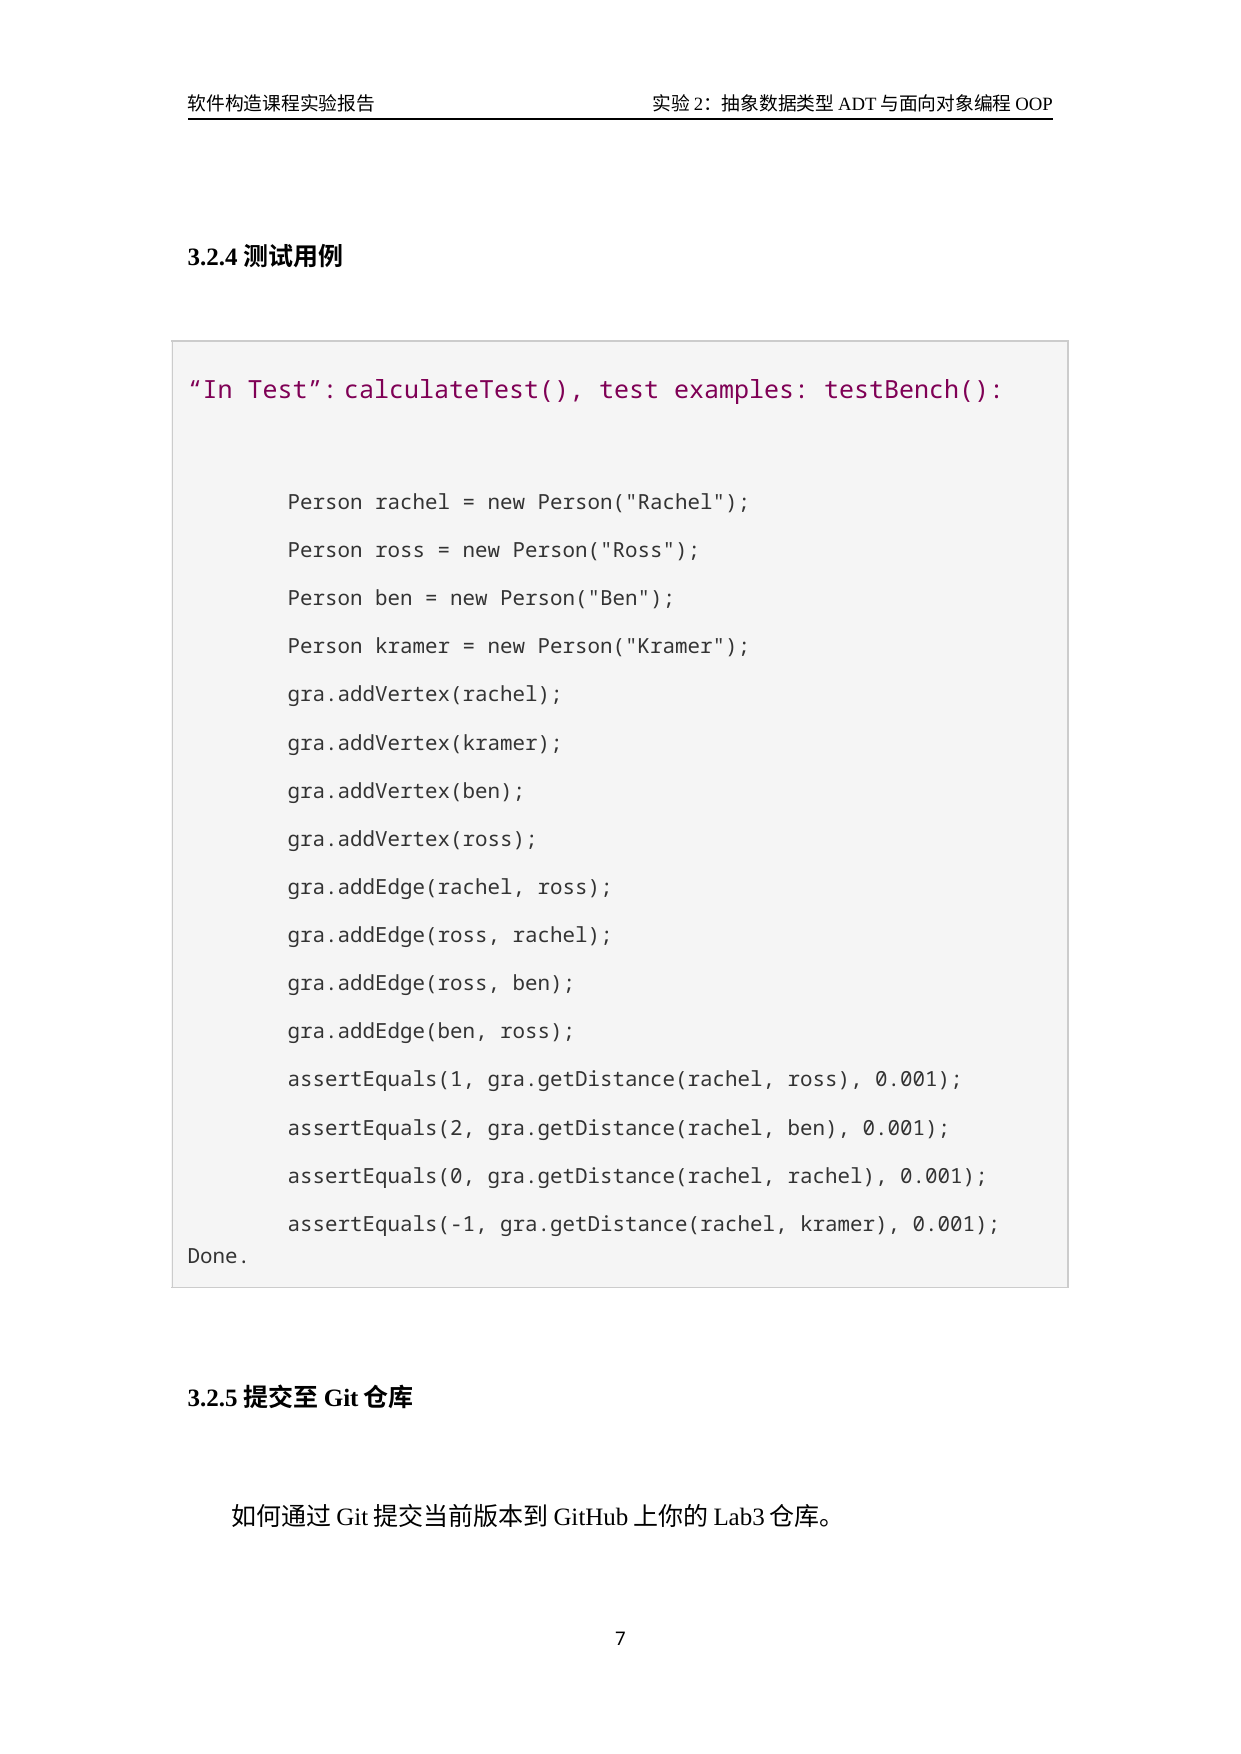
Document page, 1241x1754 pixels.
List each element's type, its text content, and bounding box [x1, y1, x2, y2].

text gra.addVertex(rachel); [173, 661, 1067, 709]
text gra.addEdge(rachel, ross); [173, 854, 1067, 902]
text Person ben = new Person("Ben"); [173, 565, 1067, 613]
text Person kramer = new Person("Kramer"); [173, 613, 1067, 661]
subtitle 测试用例 [187, 222, 1053, 287]
text gra.addVertex(kramer); [173, 709, 1067, 758]
text gra.addEdge(ross, ben); [173, 950, 1067, 998]
text gra.addVertex(ben); [173, 758, 1067, 806]
text assertEquals(2, gra.getDistance(rachel, ben), 0.001); [173, 1094, 1067, 1143]
text “In Test”: calculateTest(), test examples: testBench(): [173, 342, 1067, 421]
subtitle 提交至Git仓库 [187, 1363, 1053, 1428]
text gra.addVertex(ross); [173, 806, 1067, 854]
text 如何通过Git提交当前版本到GitHub上你的Lab3仓库。 [187, 1482, 1053, 1547]
text gra.addEdge(ross, rachel); [173, 902, 1067, 950]
text assertEquals(0, gra.getDistance(rachel, rachel), 0.001); [173, 1143, 1067, 1191]
text assertEquals(1, gra.getDistance(rachel, ross), 0.001); [173, 1046, 1067, 1094]
text Person rachel = new Person("Rachel"); [173, 469, 1067, 517]
text assertEquals(-1, gra.getDistance(rachel, kramer), 0.001); Done. [173, 1191, 1067, 1287]
text gra.addEdge(ben, ross); [173, 998, 1067, 1046]
text Person ross = new Person("Ross"); [173, 517, 1067, 565]
